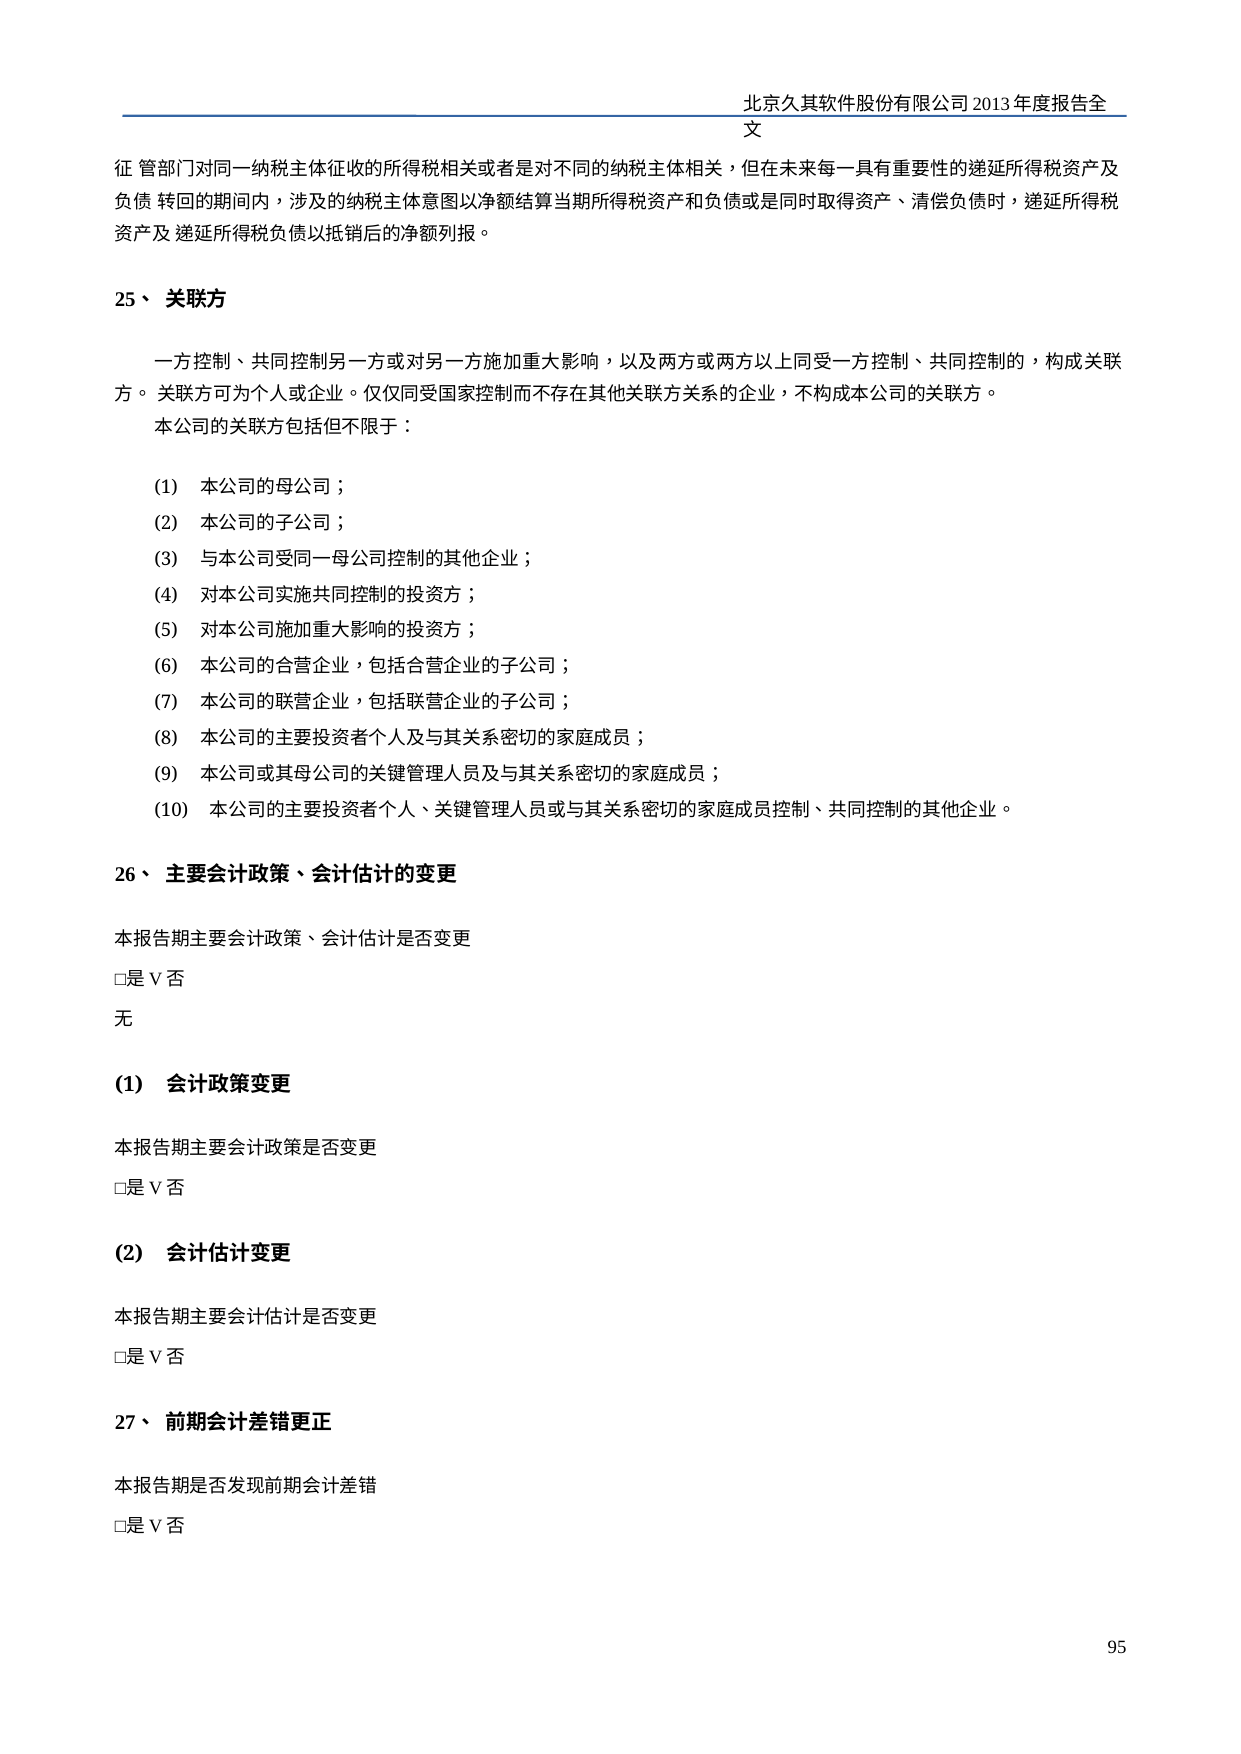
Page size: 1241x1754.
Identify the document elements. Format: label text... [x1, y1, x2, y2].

text 26、 主要会计政策、会计估计的变更 [114, 859, 1124, 888]
text 本报告期主要会计政策是否变更 [114, 1134, 1124, 1160]
list 本公司的联营企业，包括联营企业的子公司； [114, 689, 1124, 714]
list 本公司的主要投资者个人及与其关系密切的家庭成员； [114, 724, 1124, 750]
text 本报告期主要会计估计是否变更 [114, 1304, 1124, 1329]
text □是V否 [114, 966, 1124, 991]
text 一方控制、共同控制另一方或对另一方施加重大影响，以及两方或两方以上同受一方控制、共同控制的，构成关联方。 关联方可为个人或企业。仅仅同受国家控制而不存在其他关联方关系的企业，不构成本公司的关联方。 [114, 342, 1124, 407]
list 本公司的主要投资者个人、关键管理人员或与其关系密切的家庭成员控制、共同控制的其他企业。 [114, 796, 1124, 822]
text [114, 149, 1124, 247]
text 本报告期是否发现前期会计差错 [114, 1473, 1124, 1498]
list 会计政策变更 [114, 1069, 1124, 1097]
text □是V否 [114, 1175, 1124, 1200]
text □是V否 [114, 1513, 1124, 1538]
list 会计估计变更 [114, 1238, 1124, 1266]
text □是V否 [114, 1344, 1124, 1369]
text 无 [114, 1006, 1124, 1031]
list 本公司或其母公司的关键管理人员及与其关系密切的家庭成员； [114, 761, 1124, 786]
text 本公司的关联方包括但不限于： [114, 407, 1124, 440]
list 对本公司实施共同控制的投资方； [114, 581, 1124, 606]
list 对本公司施加重大影响的投资方； [114, 617, 1124, 642]
list 本公司的合营企业，包括合营企业的子公司； [114, 653, 1124, 678]
list 本公司的母公司； [114, 473, 1124, 498]
list 与本公司受同一母公司控制的其他企业； [114, 545, 1124, 570]
text 25、 关联方 [114, 284, 1124, 313]
text 27、 前期会计差错更正 [114, 1407, 1124, 1435]
text 本报告期主要会计政策、会计估计是否变更 [114, 925, 1124, 951]
list 本公司的子公司； [114, 509, 1124, 534]
